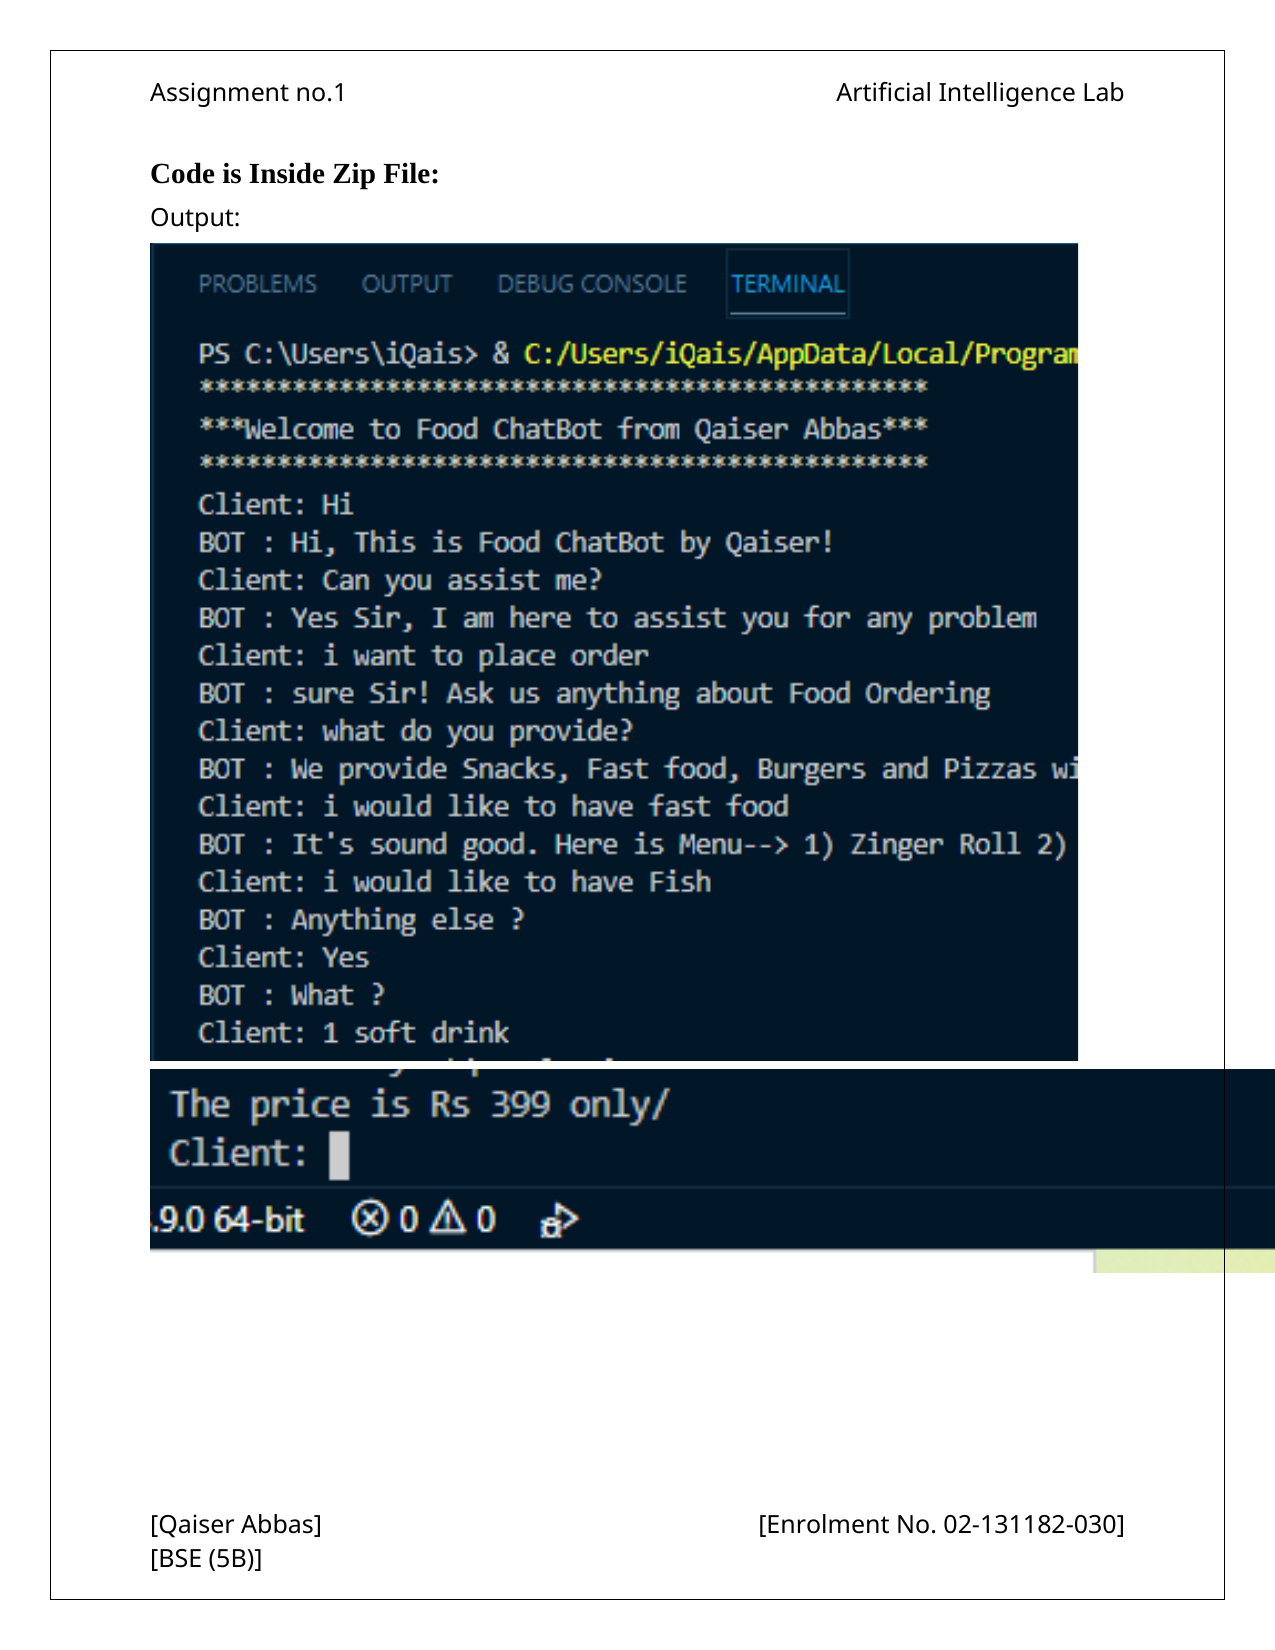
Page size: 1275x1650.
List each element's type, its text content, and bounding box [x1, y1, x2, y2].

text Output: [150, 199, 1125, 233]
picture [150, 1069, 1224, 1273]
picture [150, 243, 1079, 1061]
picture [1225, 1069, 1275, 1273]
text Code is Inside Zip File: [150, 156, 1125, 190]
